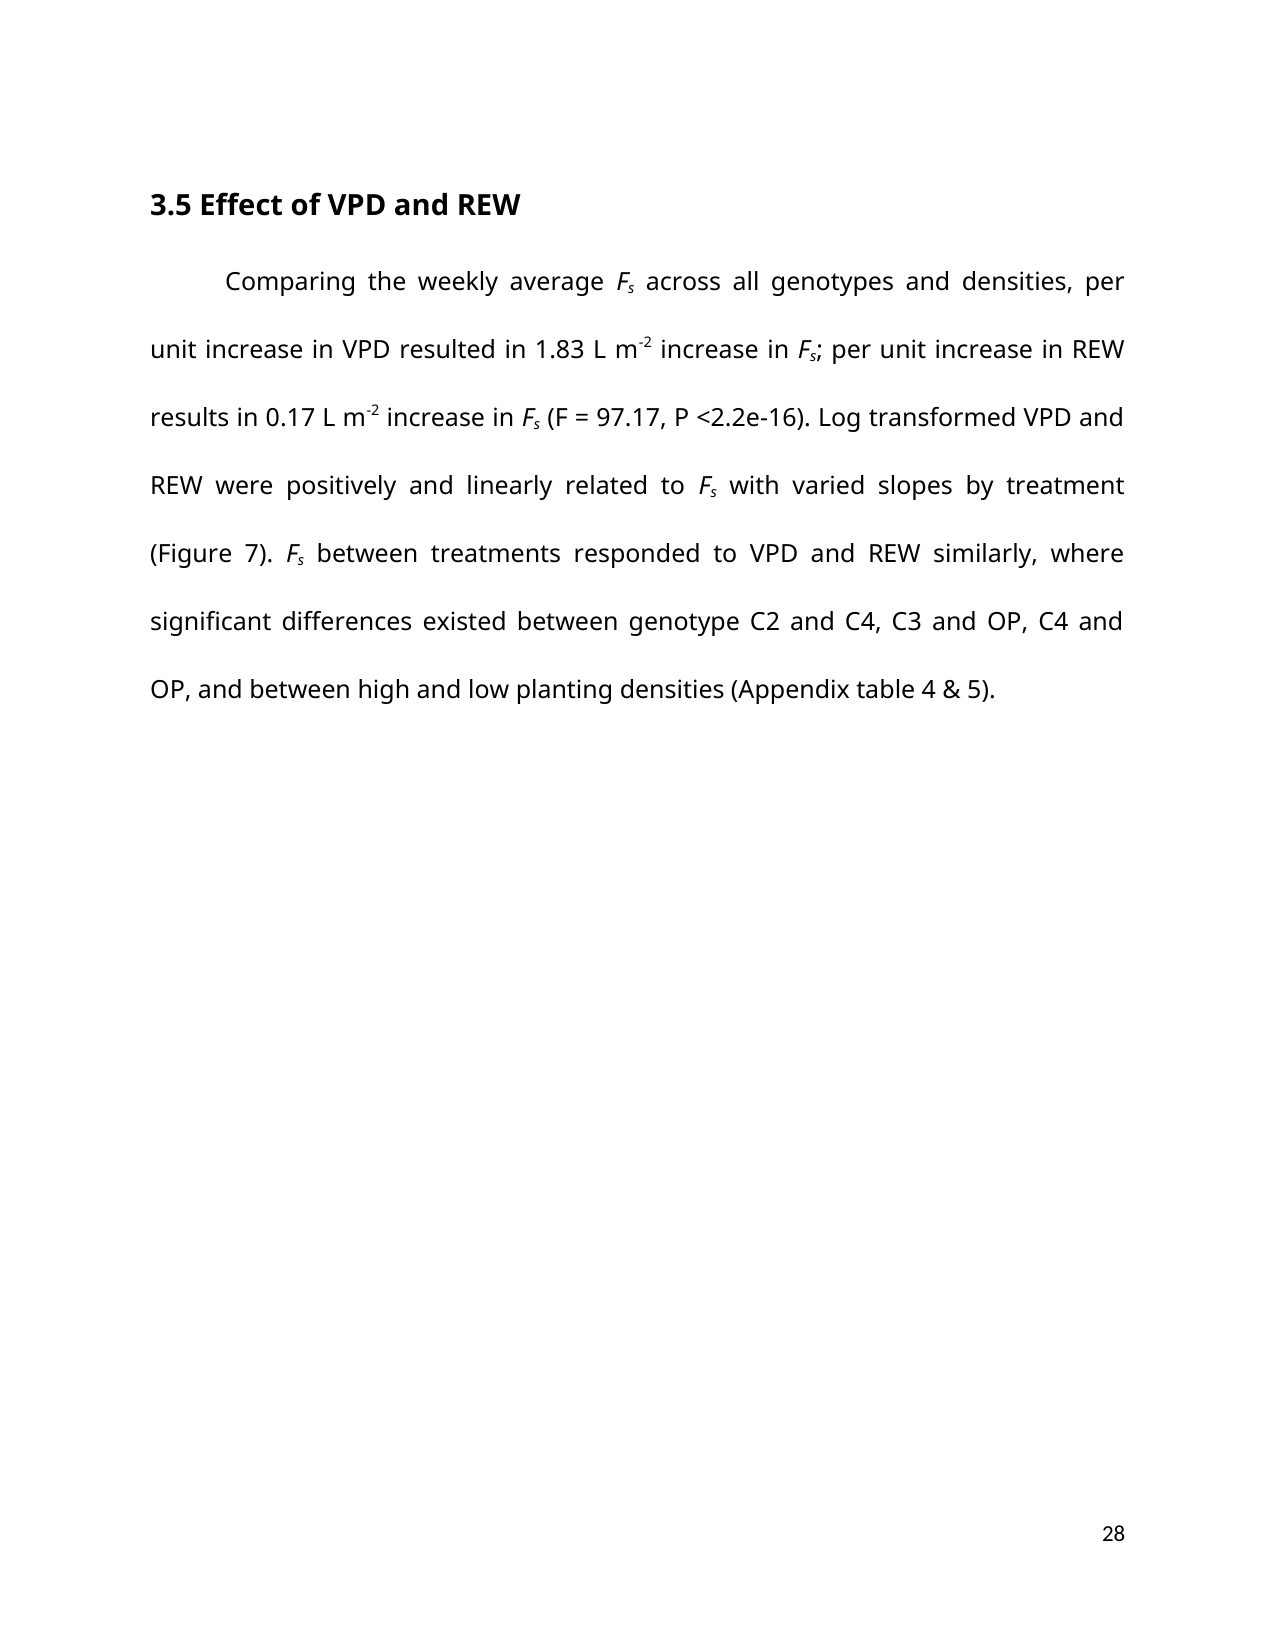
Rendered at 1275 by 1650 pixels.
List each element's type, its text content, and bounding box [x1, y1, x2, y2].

text 3.5 Effect of VPD and REW [150, 184, 1125, 224]
text Comparing the weekly average Fs across all genotypes and densities, per unit increase in VPD resulted in 1.83 L m-2 increase in Fs; per unit increase in REW results in 0.17 L m-2 increase in Fs (F = 97.17, P <2.2e-16). Log transformed VPD and REW were positively and linearly related to Fs with varied slopes by treatment (Figure 7). Fs between treatments responded to VPD and REW similarly, where significant differences existed between genotype C2 and C4, C3 and OP, C4 and OP, and between high and low planting densities (Appendix table 4 & 5). [150, 263, 1125, 706]
